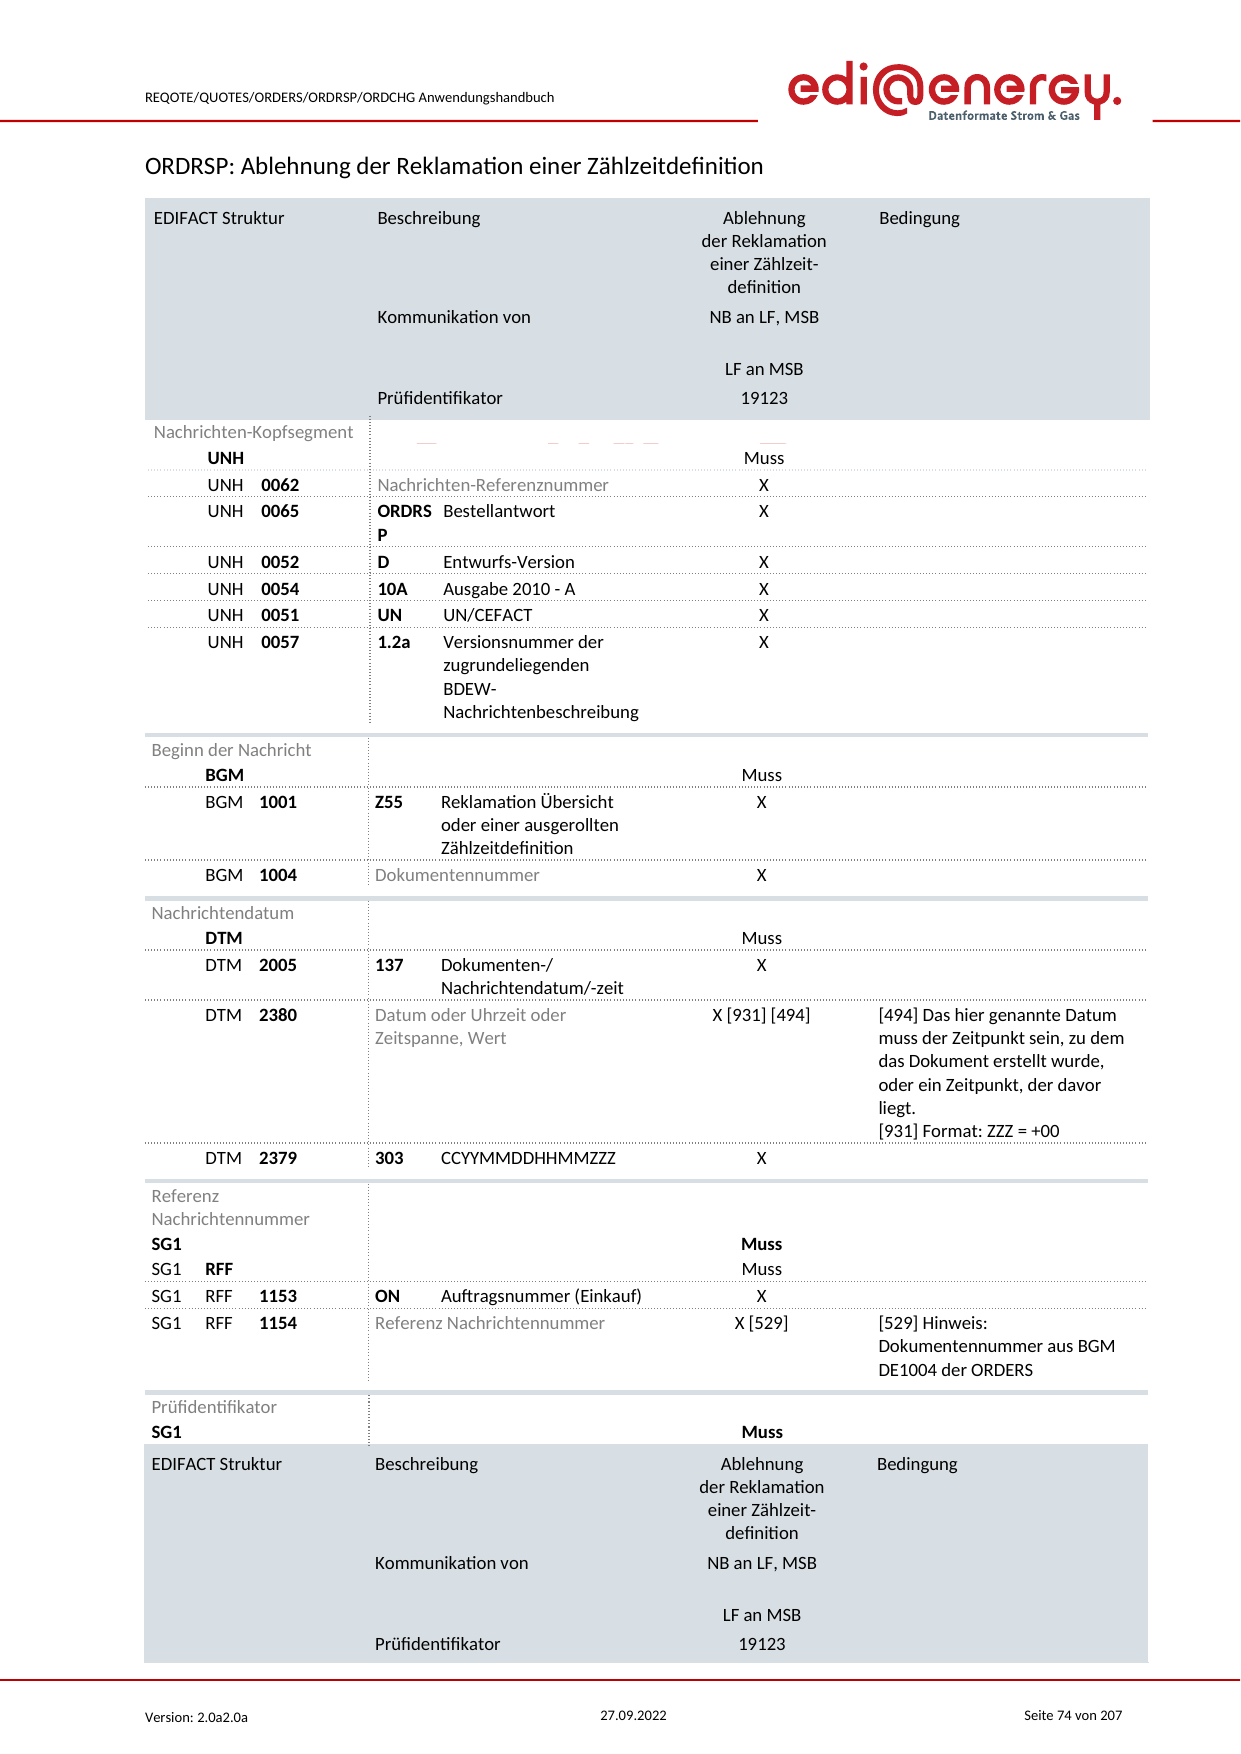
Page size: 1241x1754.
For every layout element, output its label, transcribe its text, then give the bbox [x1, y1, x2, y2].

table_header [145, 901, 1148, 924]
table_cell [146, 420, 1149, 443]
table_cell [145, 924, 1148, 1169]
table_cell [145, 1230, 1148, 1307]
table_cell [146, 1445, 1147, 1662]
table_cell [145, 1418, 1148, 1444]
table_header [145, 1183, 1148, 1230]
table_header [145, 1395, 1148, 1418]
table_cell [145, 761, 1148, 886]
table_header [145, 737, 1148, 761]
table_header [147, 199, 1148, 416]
text ORDRSP: Ablehnung der Reklamation einer Zählzeitdefinition [145, 148, 1122, 181]
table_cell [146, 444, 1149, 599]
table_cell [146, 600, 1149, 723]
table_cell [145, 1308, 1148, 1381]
